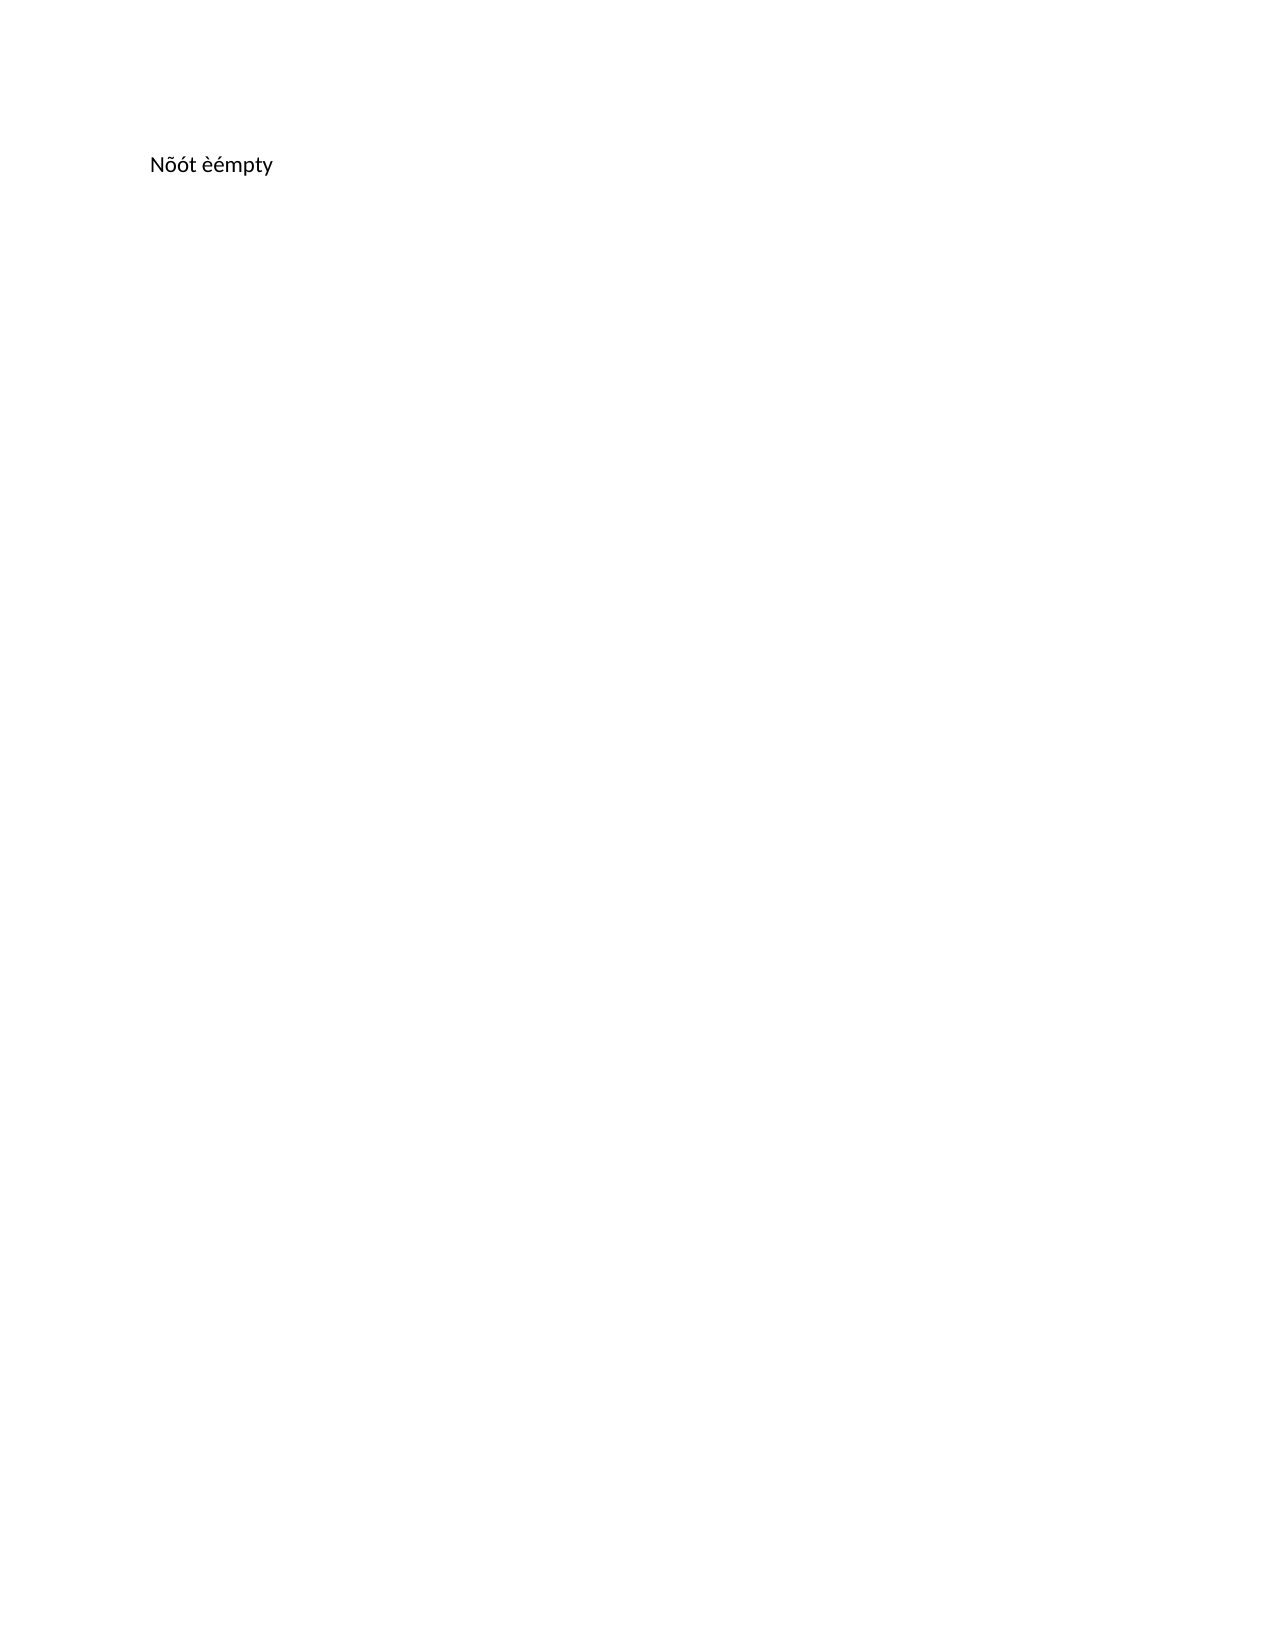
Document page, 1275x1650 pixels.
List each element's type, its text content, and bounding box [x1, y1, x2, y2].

text Nõót èémpty [150, 150, 1125, 178]
